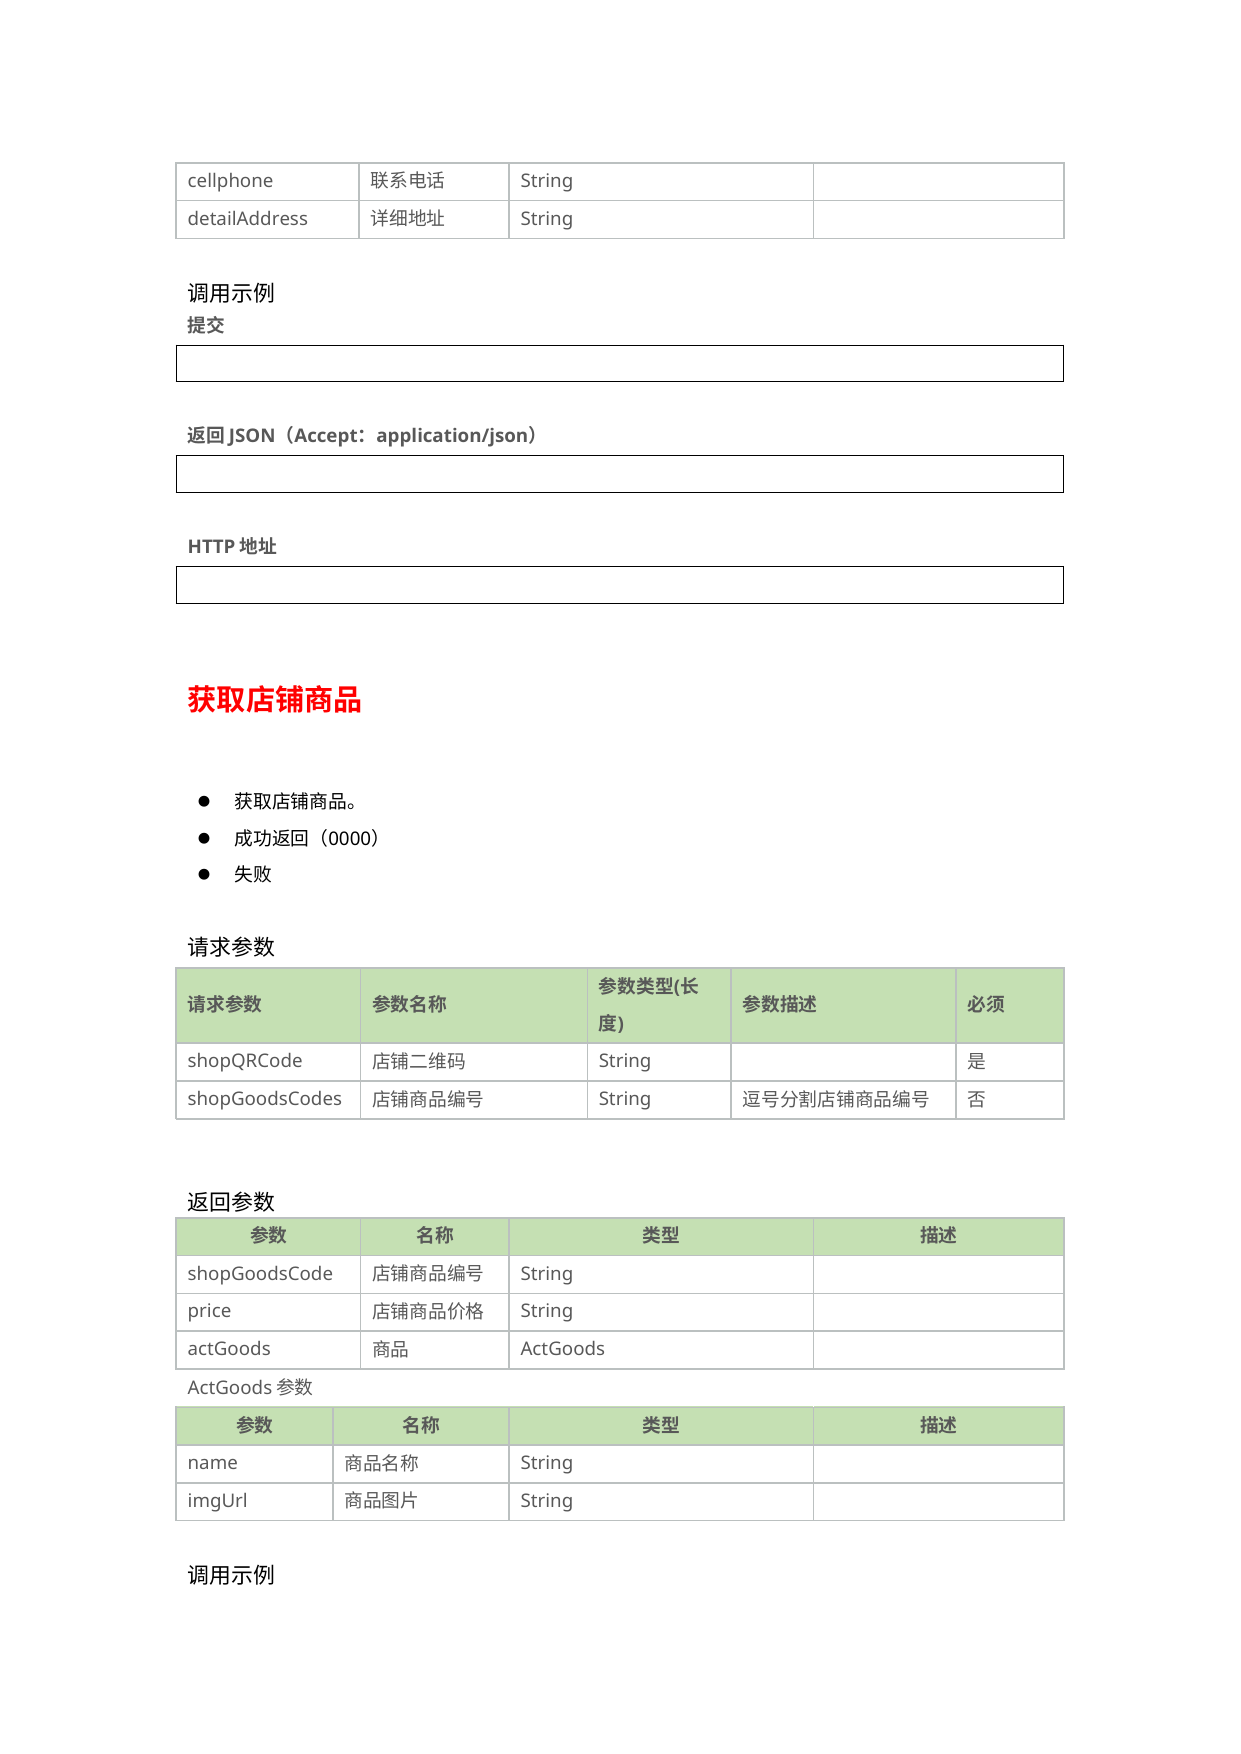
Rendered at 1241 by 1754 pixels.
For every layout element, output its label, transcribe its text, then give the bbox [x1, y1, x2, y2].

table_cell 店铺商品价格 [361, 1294, 508, 1330]
table_header [177, 456, 1063, 492]
table_cell [814, 1446, 1063, 1482]
table_header [177, 346, 1063, 381]
table_cell [814, 1256, 1063, 1293]
table_cell String [510, 1484, 813, 1520]
table_cell String [510, 1446, 813, 1482]
text 调用示例 [187, 275, 1053, 308]
table_cell String [510, 1256, 813, 1293]
table_cell cellphone [177, 164, 358, 200]
table_cell imgUrl [177, 1484, 332, 1520]
table_header 名称 [361, 1219, 508, 1255]
text 提交 [187, 308, 1053, 340]
text HTTP地址 [187, 529, 1053, 562]
table_header 参数 [177, 1219, 360, 1255]
table_cell String [510, 201, 813, 238]
list 失败 [197, 857, 1053, 890]
table_cell 详细地址 [360, 201, 508, 238]
table_cell 店铺二维码 [361, 1044, 587, 1080]
list 成功返回（0000） [197, 821, 1053, 853]
table_cell ActGoods [510, 1332, 813, 1368]
table_cell 逗号分割店铺商品编号 [732, 1082, 955, 1118]
table_header [177, 567, 1063, 602]
table_cell name [177, 1446, 332, 1482]
table_cell shopGoodsCode [177, 1256, 360, 1293]
table_cell String [510, 1294, 813, 1330]
table_cell [732, 1044, 955, 1080]
table_cell [814, 1332, 1063, 1368]
table_header 参数类型(长度) [588, 969, 730, 1042]
table_header 描述 [814, 1219, 1063, 1255]
table_cell 店铺商品编号 [361, 1082, 587, 1118]
table_header 类型 [510, 1408, 813, 1444]
subtitle 获取店铺商品 [187, 665, 1053, 730]
table_cell 店铺商品编号 [361, 1256, 508, 1293]
text 请求参数 [187, 930, 1053, 962]
table_cell [814, 1294, 1063, 1330]
table_header 必须 [957, 969, 1063, 1042]
table_header 参数名称 [361, 969, 587, 1042]
table_cell shopGoodsCodes [177, 1082, 360, 1118]
list 获取店铺商品。 [197, 784, 1053, 817]
table_header 名称 [334, 1408, 508, 1444]
table_cell String [588, 1044, 730, 1080]
table_cell [814, 164, 1063, 200]
table_cell String [588, 1082, 730, 1118]
table_cell 商品名称 [334, 1446, 508, 1482]
table_cell 联系电话 [360, 164, 508, 200]
table_header 参数描述 [732, 969, 955, 1042]
table_cell 是 [957, 1044, 1063, 1080]
table_header 类型 [510, 1219, 813, 1255]
text 返回JSON（Accept：application/json） [187, 418, 1053, 451]
table_cell 否 [957, 1082, 1063, 1118]
table_header 请求参数 [177, 969, 360, 1042]
table_cell String [510, 164, 813, 200]
table_header 参数 [177, 1408, 332, 1444]
text ActGoods参数 [187, 1370, 1053, 1402]
table_cell shopQRCode [177, 1044, 360, 1080]
table_cell [814, 1484, 1063, 1520]
table_cell [814, 201, 1063, 238]
table_cell actGoods [177, 1332, 360, 1368]
table_cell 商品图片 [334, 1484, 508, 1520]
table_cell 商品 [361, 1332, 508, 1368]
table_cell price [177, 1294, 360, 1330]
table_cell detailAddress [177, 201, 358, 238]
text 返回参数 [187, 1184, 1053, 1217]
table_header 描述 [814, 1408, 1063, 1444]
text 调用示例 [187, 1558, 1053, 1590]
